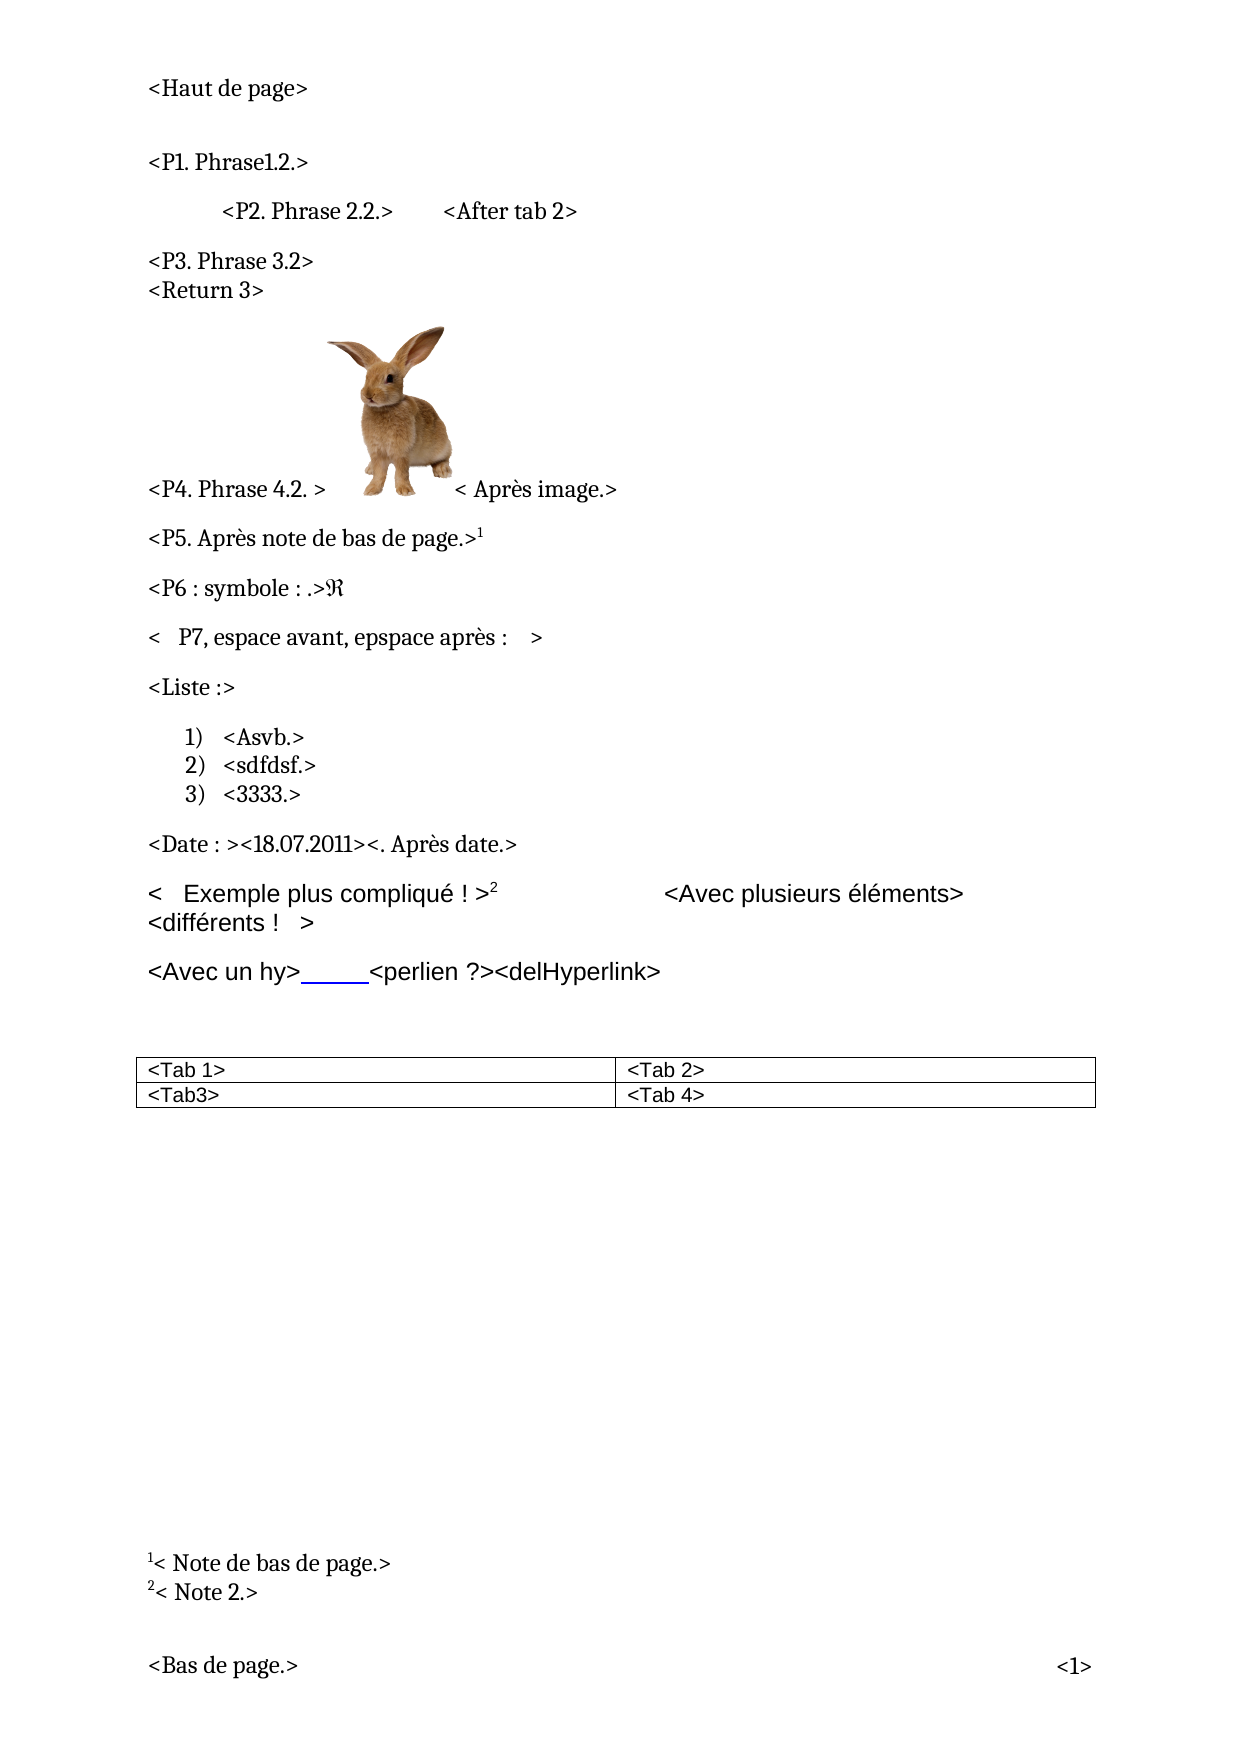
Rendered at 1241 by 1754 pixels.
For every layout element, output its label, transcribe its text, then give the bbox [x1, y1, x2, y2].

text <P6 : symbole : .> [148, 574, 1093, 602]
list <Asvb.> [185, 722, 1093, 751]
text <Avec un hy> <perlien ?><delHyperlink> [148, 957, 1093, 986]
table_header <Tab 2> [616, 1058, 1095, 1082]
text <P2. Phrase 2.2.> <After tab 2> [148, 197, 1093, 226]
text < Exemple plus compliqué ! > <Avec plusieurs éléments> <différents ! > [148, 879, 1093, 937]
table_header <Tab 1> [137, 1058, 615, 1082]
text <P3. Phrase 3.2> <Return 3> [148, 247, 1093, 304]
table_cell <Tab3> [137, 1083, 615, 1107]
text < P7, espace avant, epspace après : > [148, 623, 1093, 652]
text <P1. Phrase1.2.> [148, 148, 1093, 176]
list <3333.> [185, 780, 1093, 809]
text <P4. Phrase 4.2. >< Après image.> [148, 325, 1093, 503]
picture [326, 325, 454, 497]
text <P5. Après note de bas de page.> [148, 524, 1093, 553]
text <Liste :> [148, 673, 1093, 702]
list <sdfdsf.> [185, 751, 1093, 780]
table_cell <Tab 4> [616, 1083, 1095, 1107]
text <Date : >< TIME \@ "dd.MM.yyyy" ><18.07.2011><. Après date.> [148, 829, 1093, 858]
